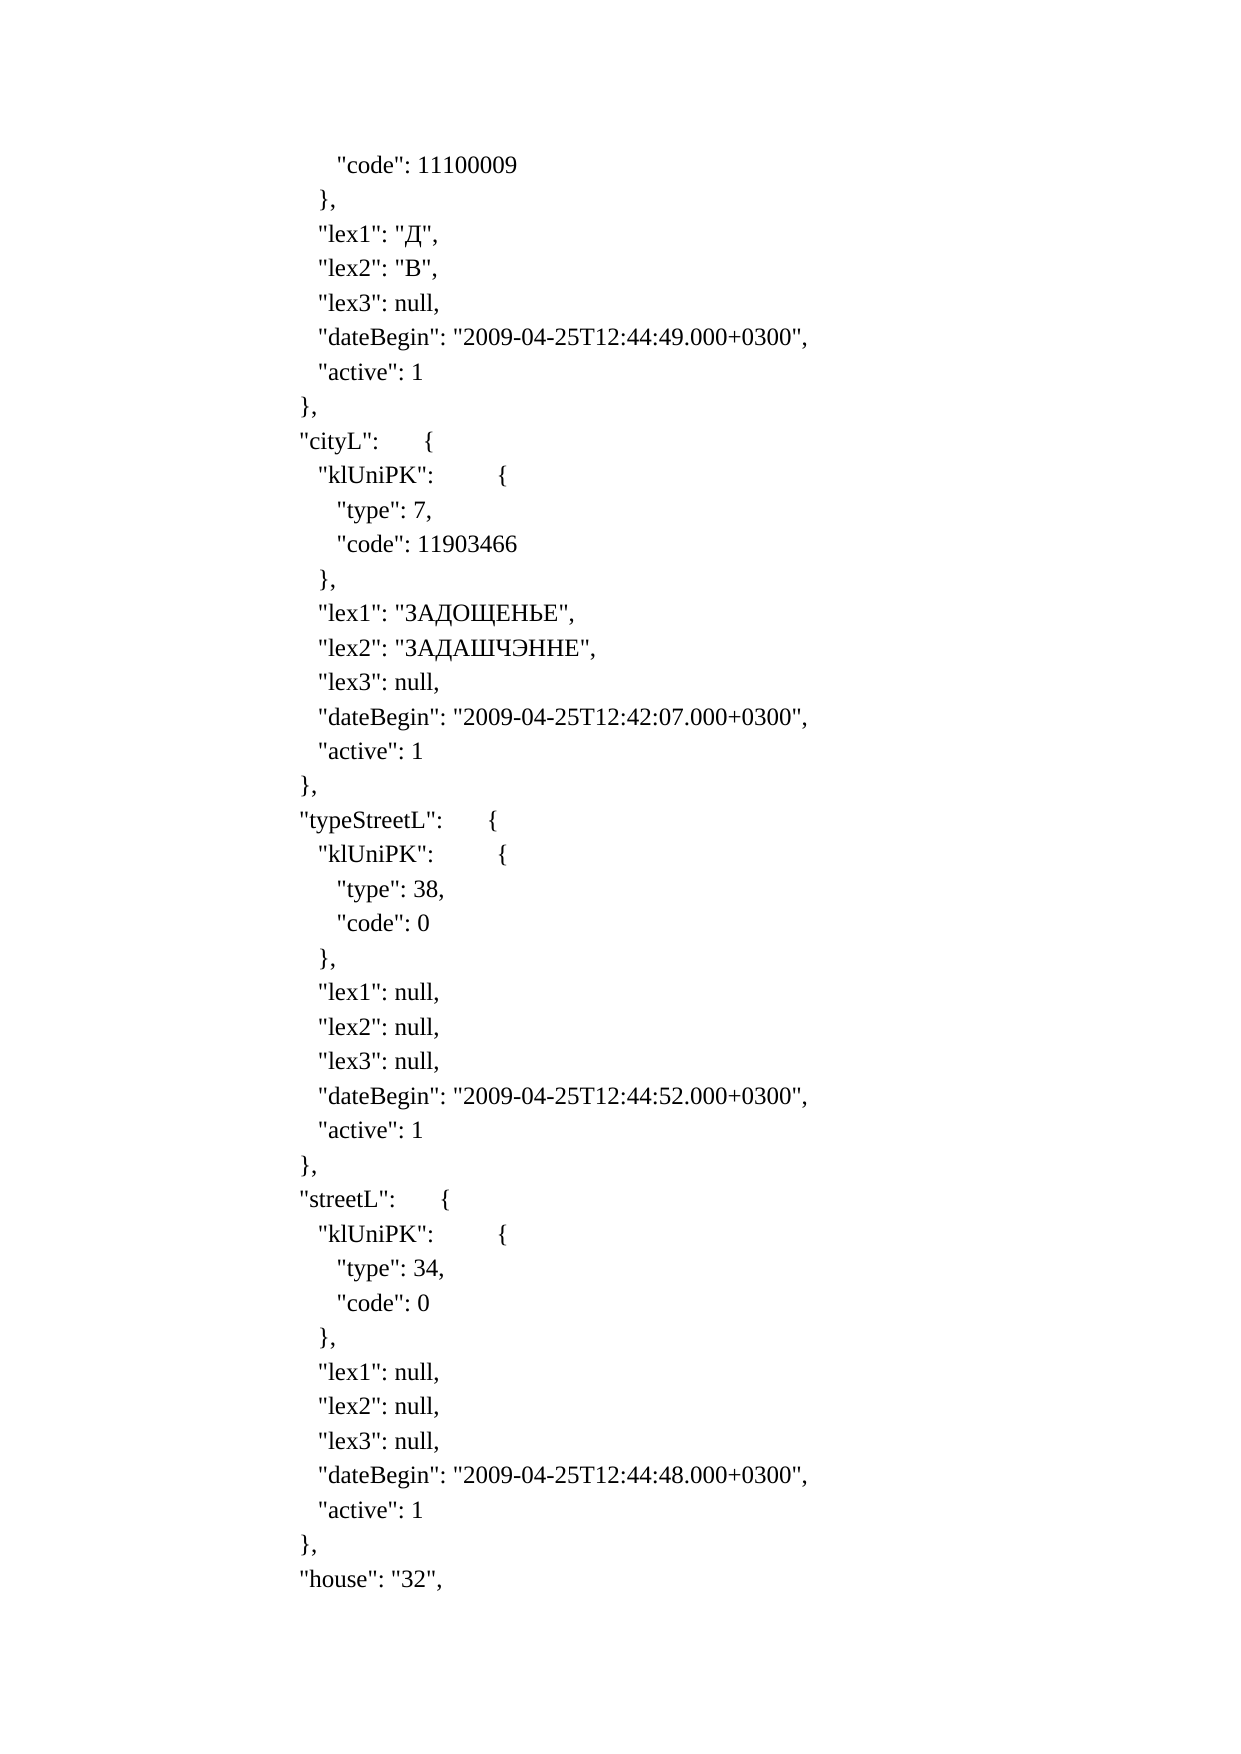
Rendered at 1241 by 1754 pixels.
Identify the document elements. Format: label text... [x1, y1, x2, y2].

text "lex3": null, [187, 288, 1053, 317]
text "active": 1 [187, 1115, 1053, 1144]
text "dateBegin": "2009-04-25T12:44:49.000+0300", [187, 322, 1053, 351]
text "streetL": { [187, 1184, 1053, 1213]
text "type": 34, [187, 1253, 1053, 1282]
text "lex3": null, [187, 1426, 1053, 1454]
text "lex3": null, [187, 1046, 1053, 1075]
text }, [187, 943, 1053, 972]
text "active": 1 [187, 736, 1053, 765]
text }, [187, 184, 1053, 213]
text "lex1": null, [187, 977, 1053, 1006]
text "dateBegin": "2009-04-25T12:42:07.000+0300", [187, 702, 1053, 730]
text "type": 38, [187, 874, 1053, 903]
text "lex3": null, [187, 667, 1053, 696]
text "cityL": { [187, 426, 1053, 454]
text "code": 11100009 [187, 150, 1053, 179]
text "typeStreetL": { [187, 805, 1053, 834]
text }, [187, 564, 1053, 592]
text }, [187, 771, 1053, 799]
text "active": 1 [187, 357, 1053, 386]
text "lex2": null, [187, 1391, 1053, 1420]
text "lex1": "Д", [187, 219, 1053, 248]
text "house": "32", [187, 1564, 1053, 1592]
text "code": 11903466 [187, 529, 1053, 558]
text "klUniPK": { [187, 839, 1053, 868]
text "lex1": null, [187, 1357, 1053, 1386]
text "klUniPK": { [187, 1219, 1053, 1248]
text "klUniPK": { [187, 460, 1053, 489]
text "code": 0 [187, 1288, 1053, 1317]
text "dateBegin": "2009-04-25T12:44:52.000+0300", [187, 1081, 1053, 1110]
text "lex2": "ЗАДАШЧЭННЕ", [187, 633, 1053, 661]
text "lex1": "ЗАДОЩЕНЬЕ", [187, 598, 1053, 627]
text "lex2": null, [187, 1012, 1053, 1041]
text "type": 7, [187, 495, 1053, 523]
text }, [187, 1529, 1053, 1558]
text }, [187, 1150, 1053, 1179]
text "dateBegin": "2009-04-25T12:44:48.000+0300", [187, 1460, 1053, 1489]
text "code": 0 [187, 908, 1053, 937]
text }, [187, 1322, 1053, 1351]
text }, [187, 391, 1053, 420]
text "active": 1 [187, 1495, 1053, 1523]
text "lex2": "В", [187, 253, 1053, 282]
